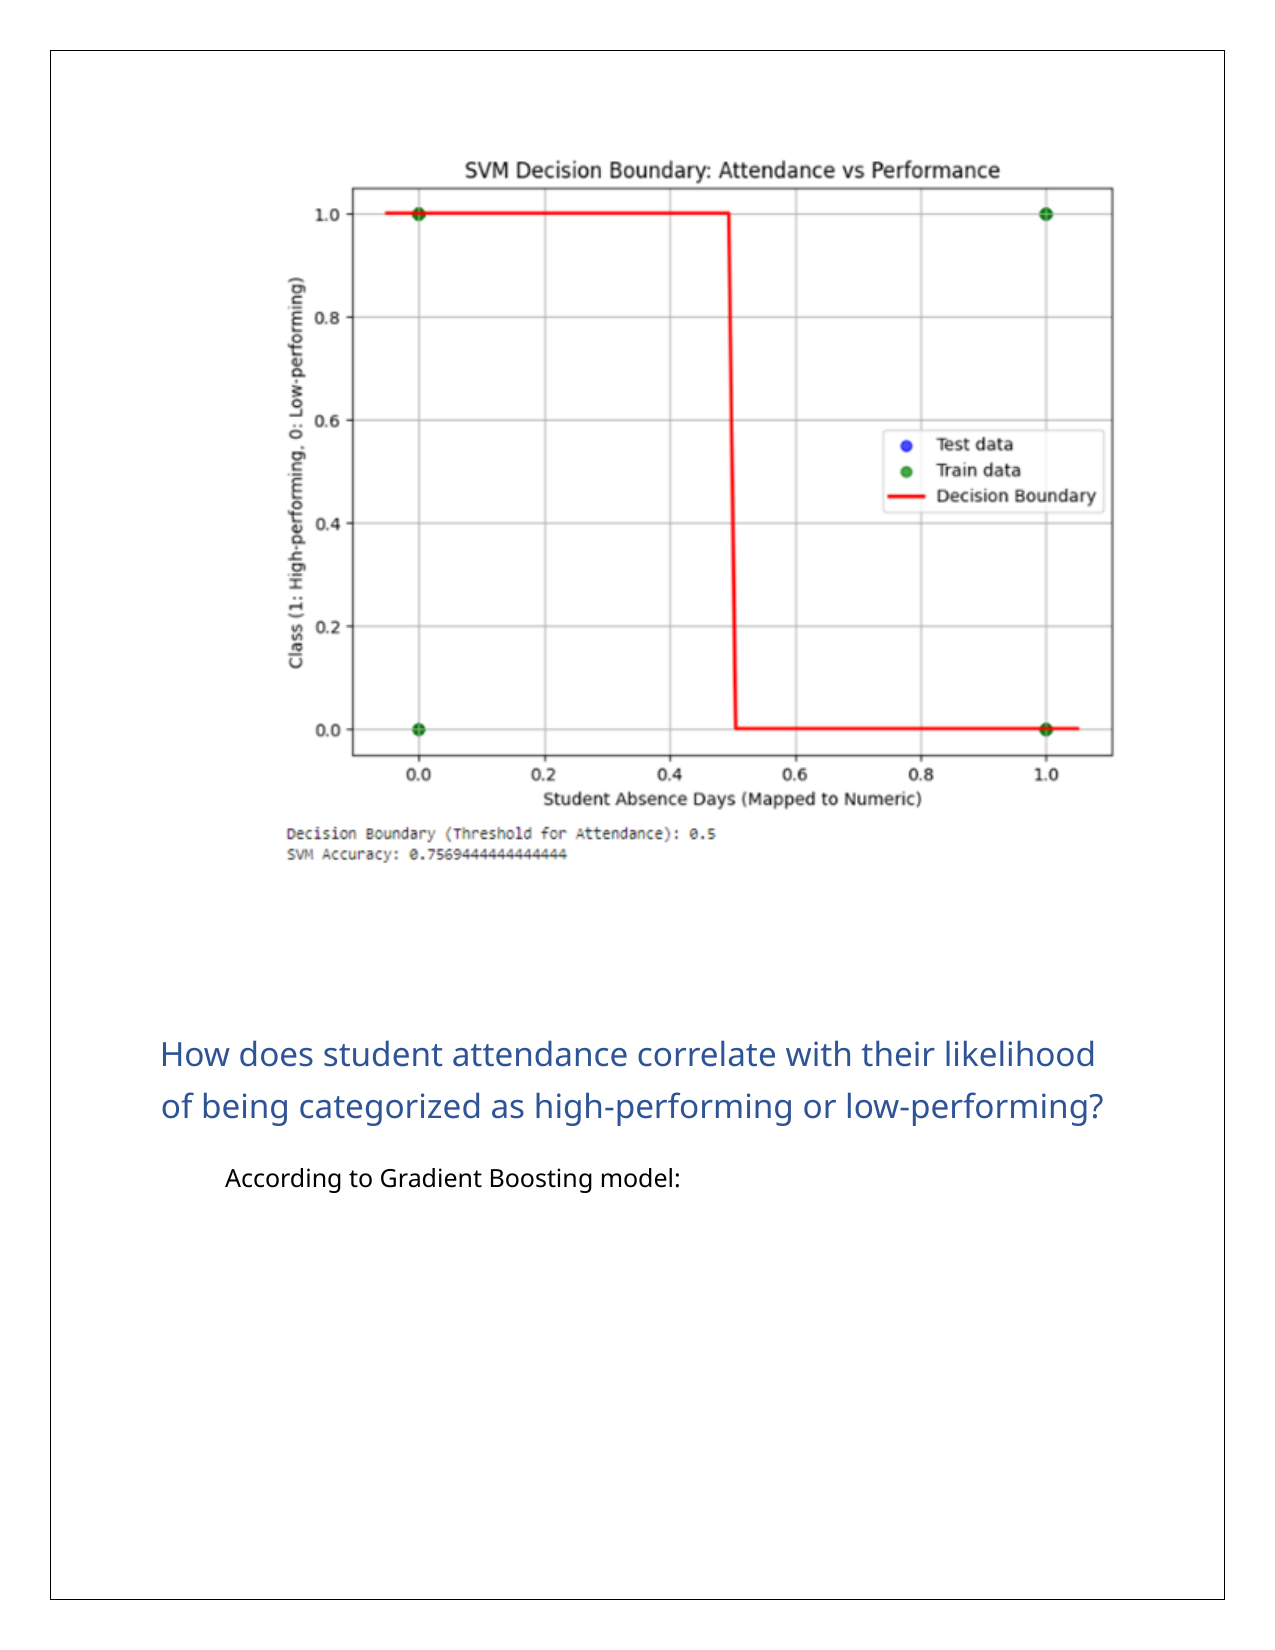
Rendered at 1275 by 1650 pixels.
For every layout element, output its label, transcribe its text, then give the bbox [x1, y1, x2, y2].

picture [210, 155, 1185, 874]
subtitle How does student attendance correlate with their likelihood of being categorized as high-performing or low-performing? [159, 1031, 1126, 1129]
text According to Gradient Boosting model: [225, 1161, 1126, 1194]
